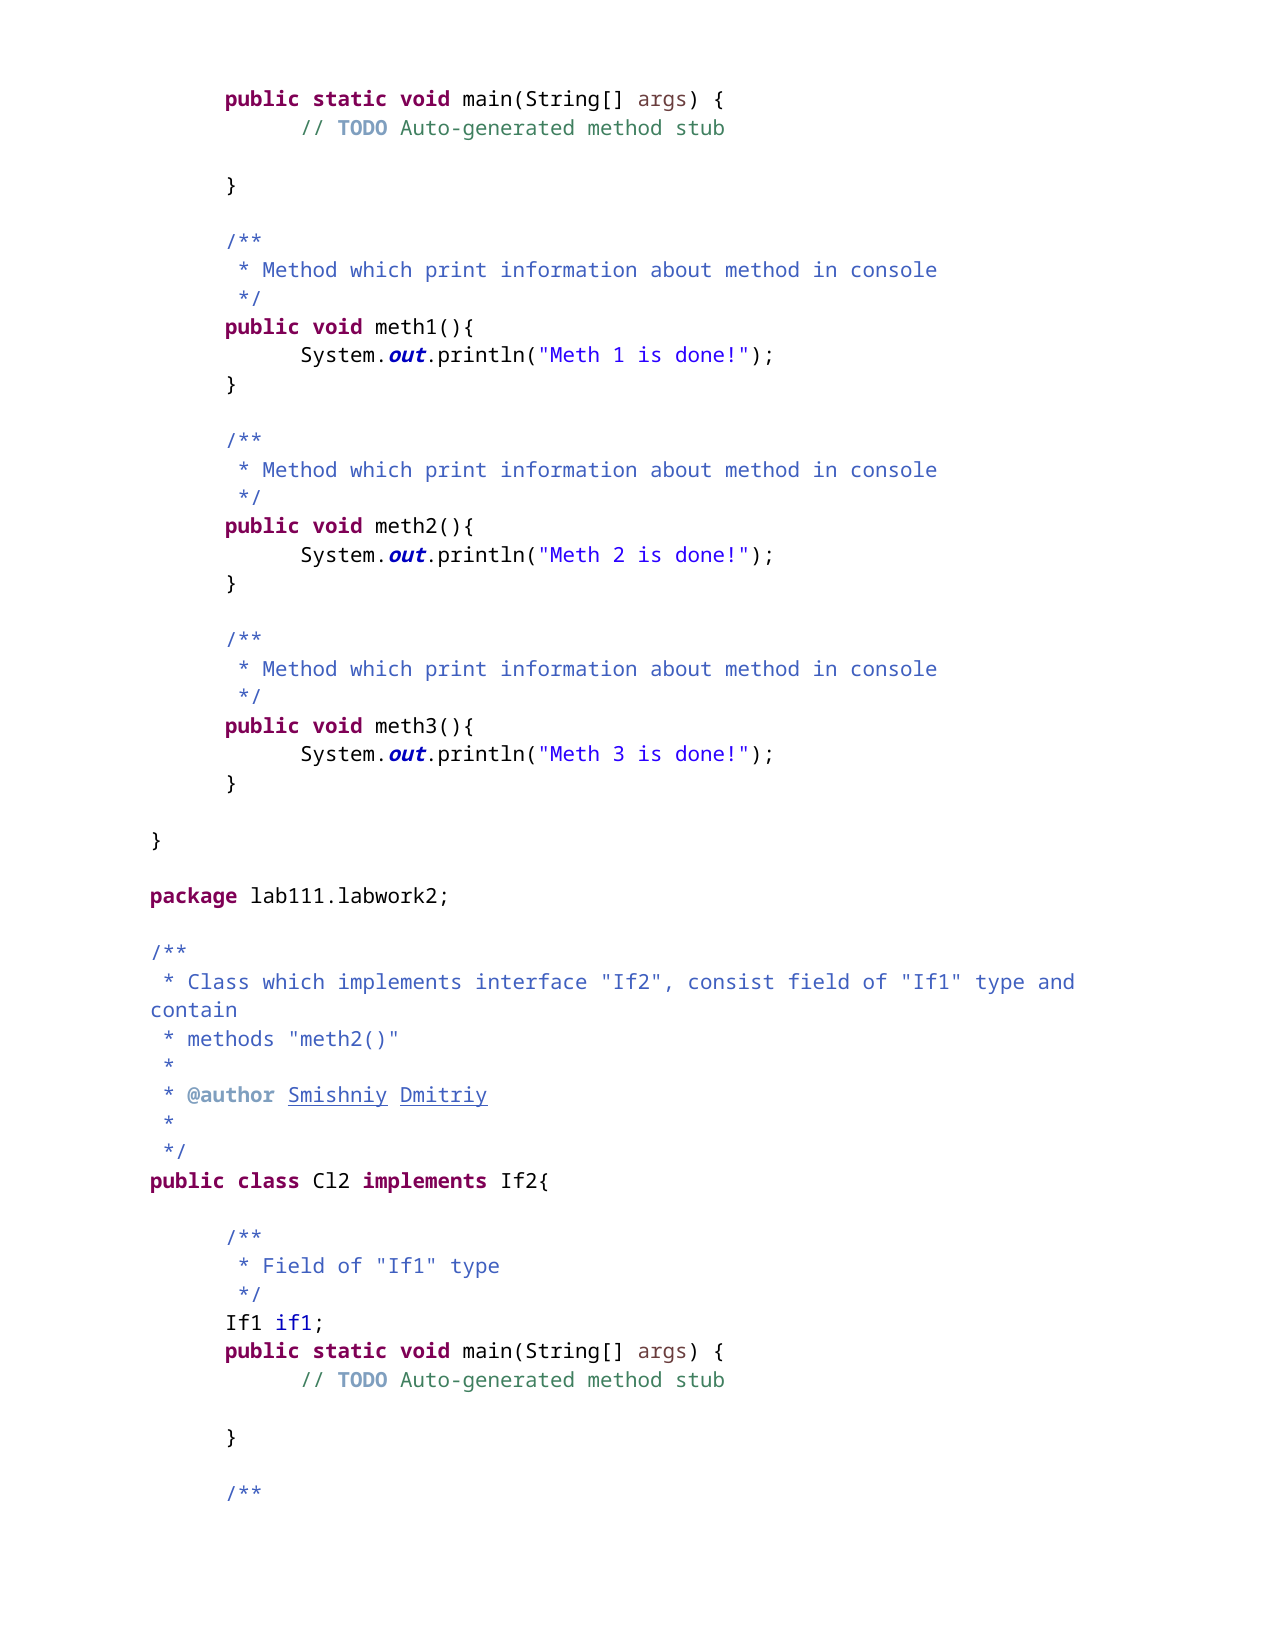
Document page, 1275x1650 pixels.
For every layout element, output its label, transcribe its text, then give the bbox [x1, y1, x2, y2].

text If1 if1; [150, 1308, 1125, 1337]
text * [150, 1109, 1125, 1137]
text */ [150, 1280, 1125, 1308]
text public void meth2(){ [150, 512, 1125, 540]
text public static void main(String[] args) { [150, 1337, 1125, 1365]
text } [150, 1422, 1125, 1450]
text System.out.println("Meth 1 is done!"); [150, 341, 1125, 369]
text /** [150, 426, 1125, 455]
text } [150, 170, 1125, 198]
text * Method which print information about method in console [150, 654, 1125, 682]
text } [150, 768, 1125, 796]
text System.out.println("Meth 3 is done!"); [150, 739, 1125, 768]
text // TODO Auto-generated method stub [150, 113, 1125, 141]
text /** [150, 1223, 1125, 1251]
text } [150, 825, 1125, 853]
text * Method which print information about method in console [150, 255, 1125, 284]
text public class Cl2 implements If2{ [150, 1166, 1125, 1194]
text * [150, 1052, 1125, 1081]
text * methods "meth2()" [150, 1024, 1125, 1052]
text package lab111.labwork2; [150, 882, 1125, 910]
text * @author Smishniy Dmitriy [150, 1081, 1125, 1109]
text */ [150, 483, 1125, 512]
text * Class which implements interface "If2", consist field of "If1" type and contain [150, 967, 1125, 1024]
text /** [150, 1479, 1125, 1507]
text public static void main(String[] args) { [150, 84, 1125, 113]
text */ [150, 1137, 1125, 1166]
text public void meth3(){ [150, 711, 1125, 739]
text System.out.println("Meth 2 is done!"); [150, 540, 1125, 568]
text } [150, 369, 1125, 397]
text */ [150, 284, 1125, 312]
text * Field of "If1" type [150, 1251, 1125, 1280]
text // TODO Auto-generated method stub [150, 1365, 1125, 1393]
text /** [150, 227, 1125, 255]
text } [150, 568, 1125, 597]
text /** [150, 626, 1125, 654]
text public void meth1(){ [150, 312, 1125, 341]
text /** [150, 938, 1125, 967]
text * Method which print information about method in console [150, 455, 1125, 483]
text */ [150, 682, 1125, 711]
